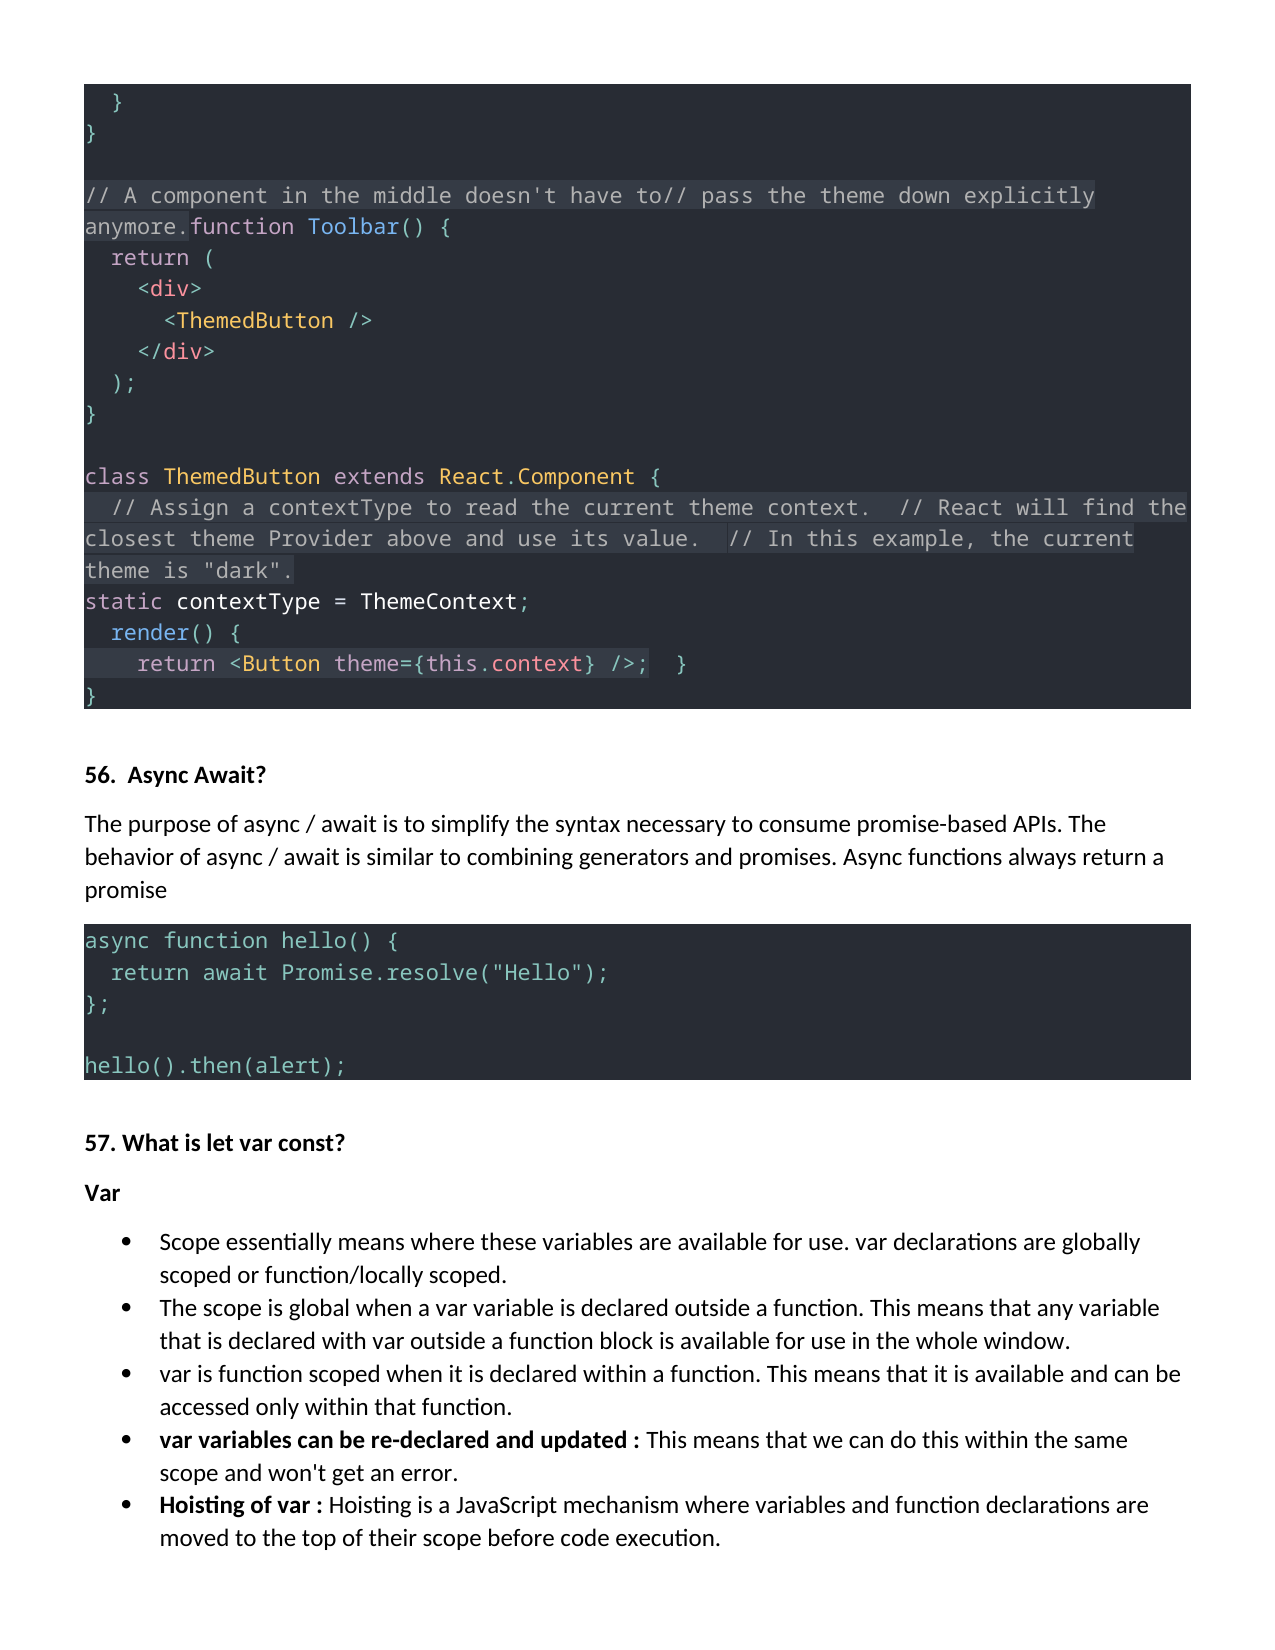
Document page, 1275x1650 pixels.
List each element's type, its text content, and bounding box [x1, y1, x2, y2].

list Async Await? [84, 759, 1191, 789]
text hello().then(alert); [84, 1049, 1191, 1080]
text } [84, 84, 1191, 116]
text } [84, 397, 1191, 428]
text }; [84, 986, 1191, 1018]
text return await Promise.resolve("Hello"); [84, 955, 1191, 986]
list The scope is global when a var variable is declared outside a function. This means that any variable that is declared with var outside a function block is available for use in the whole window. [122, 1292, 1191, 1356]
text render() { [84, 616, 1191, 647]
text <ThemedButton /> [84, 303, 1191, 334]
list Hoisting of var : Hoisting is a JavaScript mechanism where variables and function declarations are moved to the top of their scope before code execution. [122, 1489, 1191, 1553]
text return <Button theme={this.context} />; } [84, 647, 1191, 678]
list var variables can be re-declared and updated : This means that we can do this within the same scope and won't get an error. [122, 1424, 1191, 1487]
text static contextType = ThemeContext; [84, 584, 1191, 616]
list What is let var const? [84, 1127, 1191, 1158]
text </div> [84, 334, 1191, 366]
text return ( [84, 241, 1191, 272]
text } [84, 678, 1191, 709]
text } [84, 116, 1191, 147]
text class ThemedButton extends React.Component { [84, 459, 1191, 491]
text // Assign a contextType to read the current theme context. // React will find the closest theme Provider above and use its value. // In this example, the current theme is "dark". [84, 491, 1191, 584]
text ); [84, 366, 1191, 397]
text async function hello() { [84, 924, 1191, 955]
text <div> [84, 272, 1191, 303]
text Var [84, 1177, 1191, 1207]
list Scope essentially means where these variables are available for use. var declarations are globally scoped or function/locally scoped. [122, 1226, 1191, 1290]
text // A component in the middle doesn't have to// pass the theme down explicitly anymore.function Toolbar() { [84, 178, 1191, 241]
list var is function scoped when it is declared within a function. This means that it is available and can be accessed only within that function. [122, 1358, 1191, 1421]
text The purpose of async / await is to simplify the syntax necessary to consume promise-based APIs. The behavior of async / await is similar to combining generators and promises. Async functions always return a promise [84, 808, 1191, 905]
